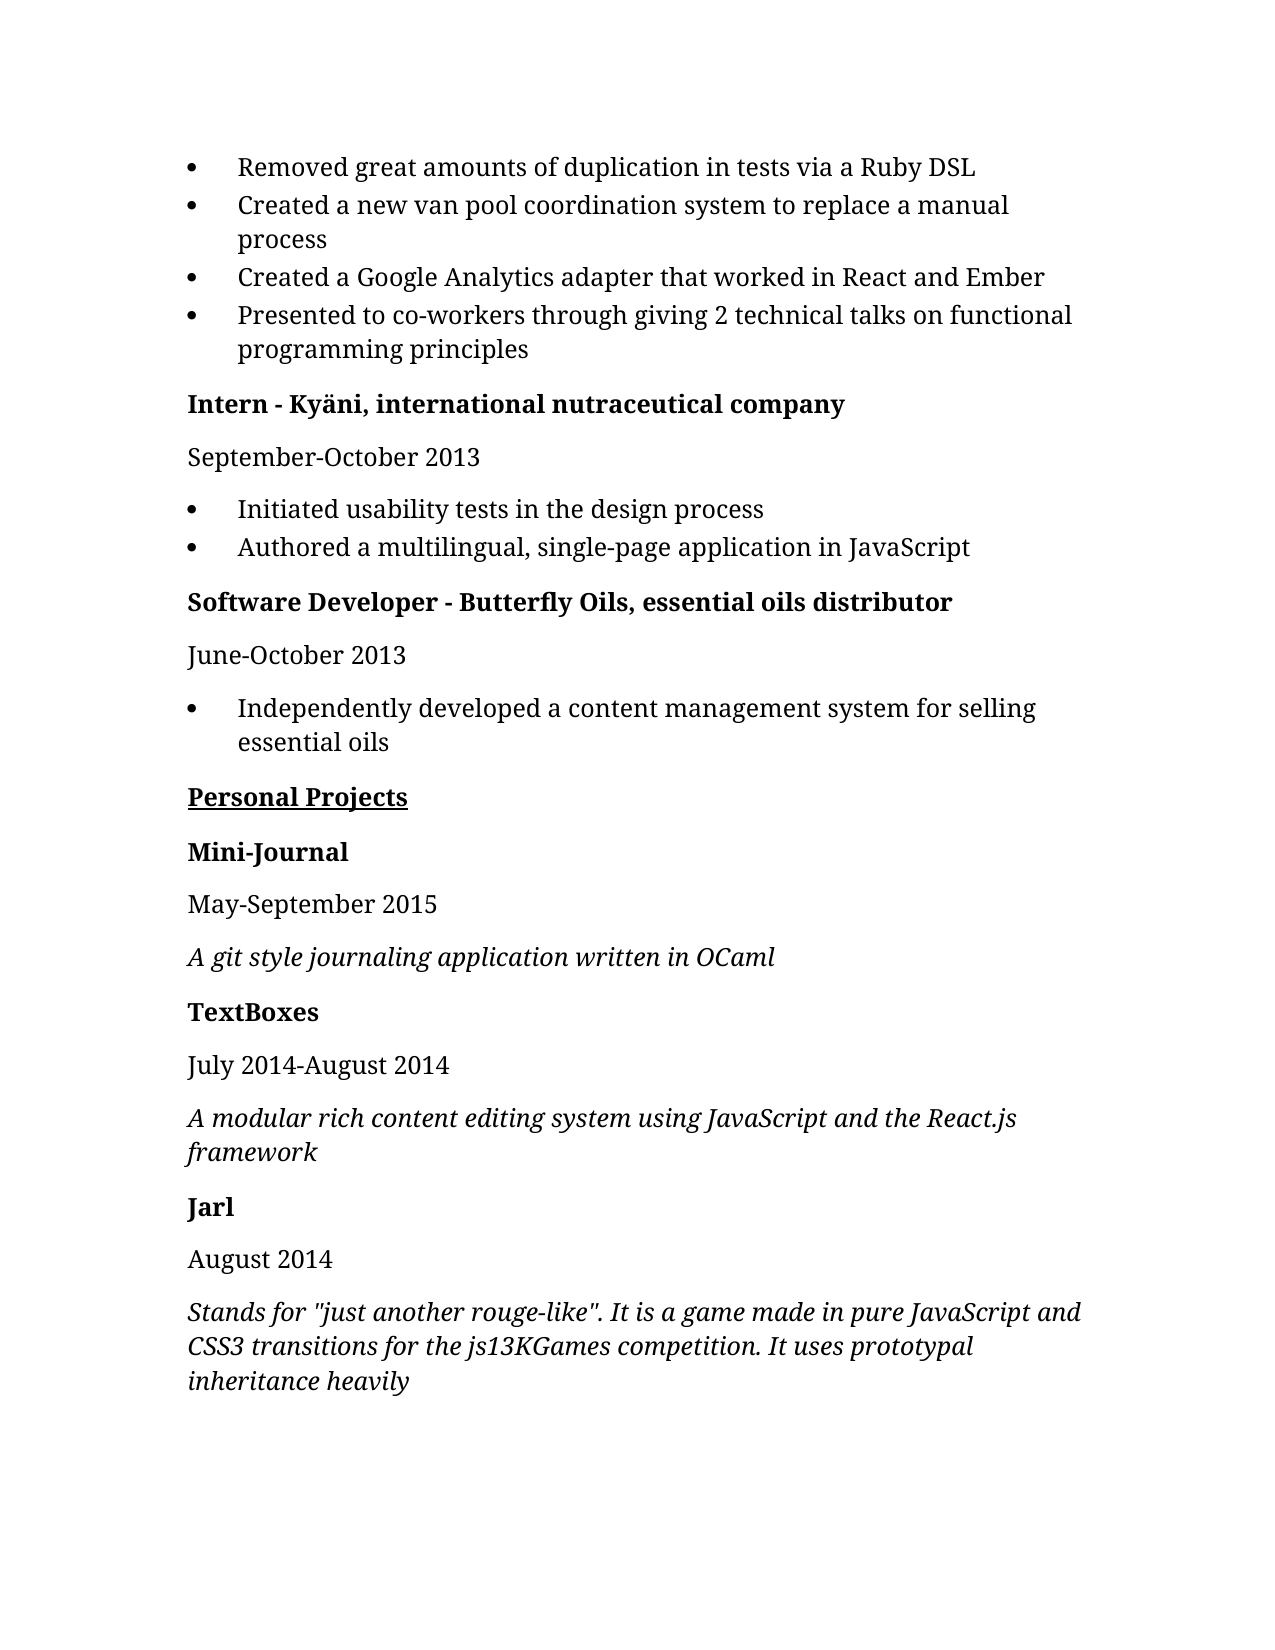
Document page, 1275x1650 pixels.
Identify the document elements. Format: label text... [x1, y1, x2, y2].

list Created a new van pool coordination system to replace a manual process [187, 188, 1087, 256]
list Presented to co-workers through giving 2 technical talks on functional programming principles [187, 297, 1087, 366]
list Independently developed a content management system for selling essential oils [187, 690, 1087, 758]
list Authored a multilingual, single-page application in JavaScript [187, 530, 1087, 564]
subtitle Jarl [187, 1189, 1087, 1223]
subtitle Intern - Kyäni, international nutraceutical company [187, 386, 1087, 421]
text A modular rich content editing system using JavaScript and the React.js framework [187, 1100, 1087, 1168]
text August 2014 [187, 1242, 1087, 1276]
text A git style journaling application written in OCaml [187, 940, 1087, 974]
subtitle TextBoxes [187, 995, 1087, 1029]
subtitle Mini-Journal [187, 834, 1087, 868]
subtitle Personal Projects [187, 779, 1087, 813]
text June-October 2013 [187, 638, 1087, 672]
list Initiated usability tests in the design process [187, 492, 1087, 526]
subtitle Software Developer - Butterfly Oils, essential oils distributor [187, 585, 1087, 619]
text September-October 2013 [187, 439, 1087, 473]
text Stands for "just another rouge-like". It is a game made in pure JavaScript and CSS3 transitions for the js13KGames competition. It uses prototypal inheritance heavily [187, 1295, 1087, 1397]
text May-September 2015 [187, 887, 1087, 921]
list Created a Google Analytics adapter that worked in React and Ember [187, 260, 1087, 294]
list Removed great amounts of duplication in tests via a Ruby DSL [187, 150, 1087, 184]
text July 2014-August 2014 [187, 1048, 1087, 1082]
